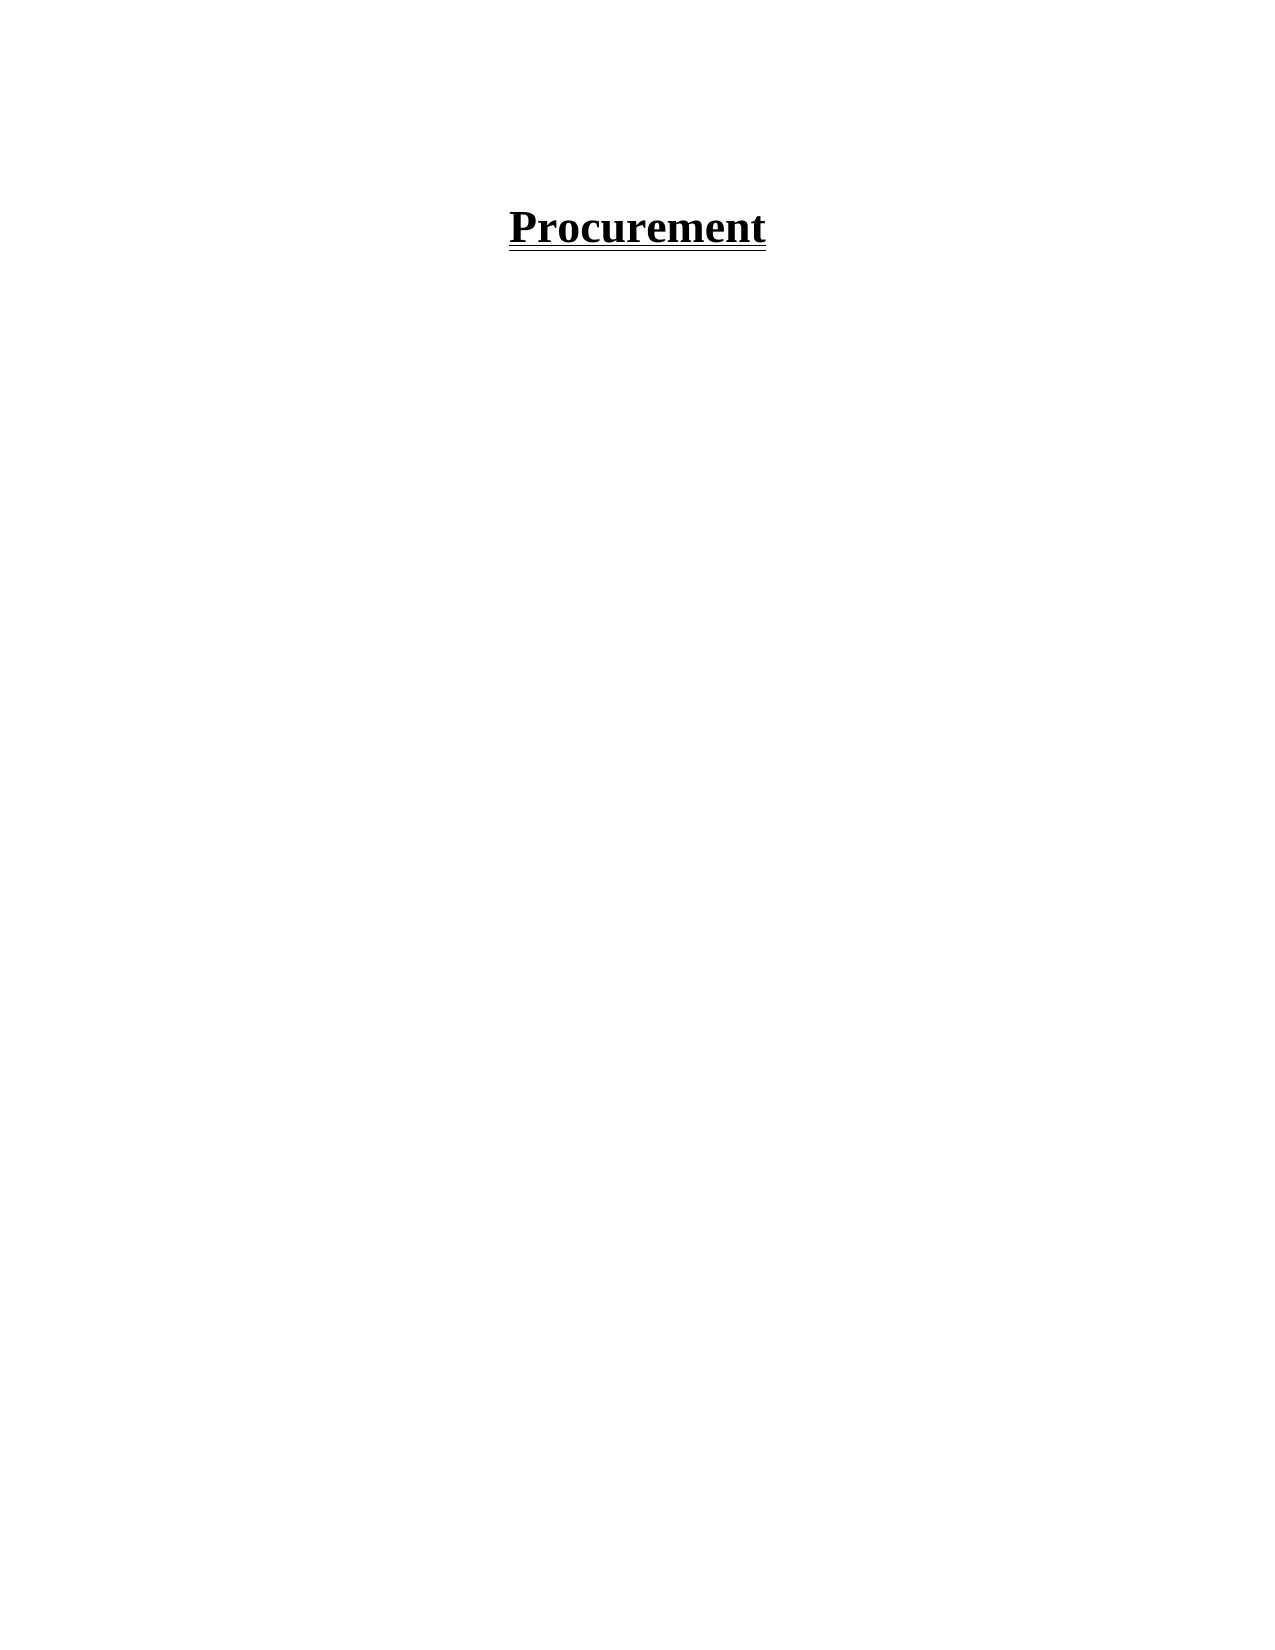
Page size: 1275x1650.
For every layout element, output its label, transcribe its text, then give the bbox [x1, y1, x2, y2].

subtitle Procurement [150, 200, 1125, 253]
